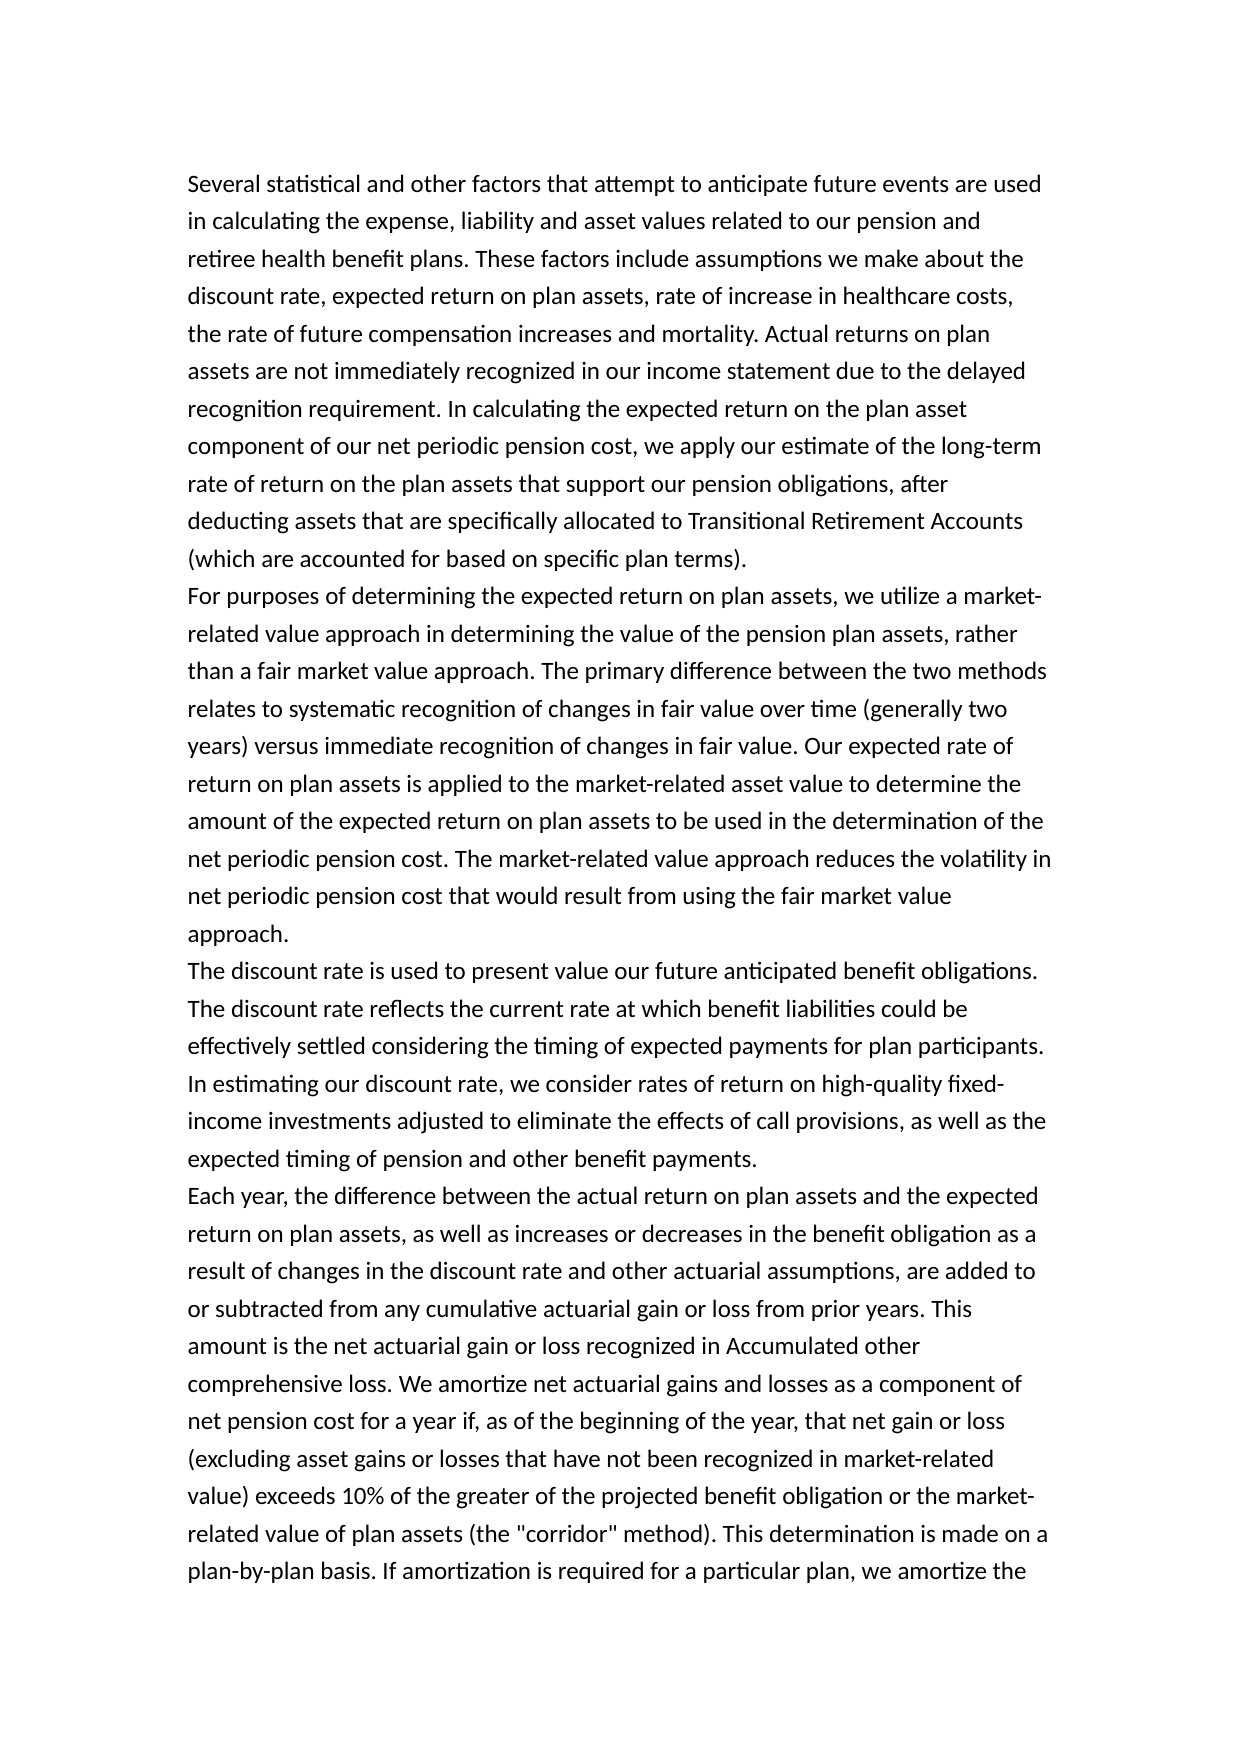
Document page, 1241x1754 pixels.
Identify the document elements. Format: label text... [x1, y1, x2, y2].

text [187, 1177, 1053, 1589]
text Several statistical and other factors that attempt to anticipate future events are used in calculating the expense, liability and asset values related to our pension and retiree health benefit plans. These factors include assumptions we make about the discount rate, expected return on plan assets, rate of increase in healthcare costs, the rate of future compensation increases and mortality. Actual returns on plan assets are not immediately recognized in our income statement due to the delayed recognition requirement. In calculating the expected return on the plan asset component of our net periodic pension cost, we apply our estimate of the long-term rate of return on the plan assets that support our pension obligations, after deducting assets that are specifically allocated to Transitional Retirement Accounts (which are accounted for based on specific plan terms). [187, 164, 1053, 577]
text The discount rate is used to present value our future anticipated benefit obligations. The discount rate reflects the current rate at which benefit liabilities could be effectively settled considering the timing of expected payments for plan participants. In estimating our discount rate, we consider rates of return on high-quality fixed-income investments adjusted to eliminate the effects of call provisions, as well as the expected timing of pension and other benefit payments. [187, 952, 1053, 1177]
text For purposes of determining the expected return on plan assets, we utilize a market-related value approach in determining the value of the pension plan assets, rather than a fair market value approach. The primary difference between the two methods relates to systematic recognition of changes in fair value over time (generally two years) versus immediate recognition of changes in fair value. Our expected rate of return on plan assets is applied to the market-related asset value to determine the amount of the expected return on plan assets to be used in the determination of the net periodic pension cost. The market-related value approach reduces the volatility in net periodic pension cost that would result from using the fair market value approach. [187, 577, 1053, 952]
